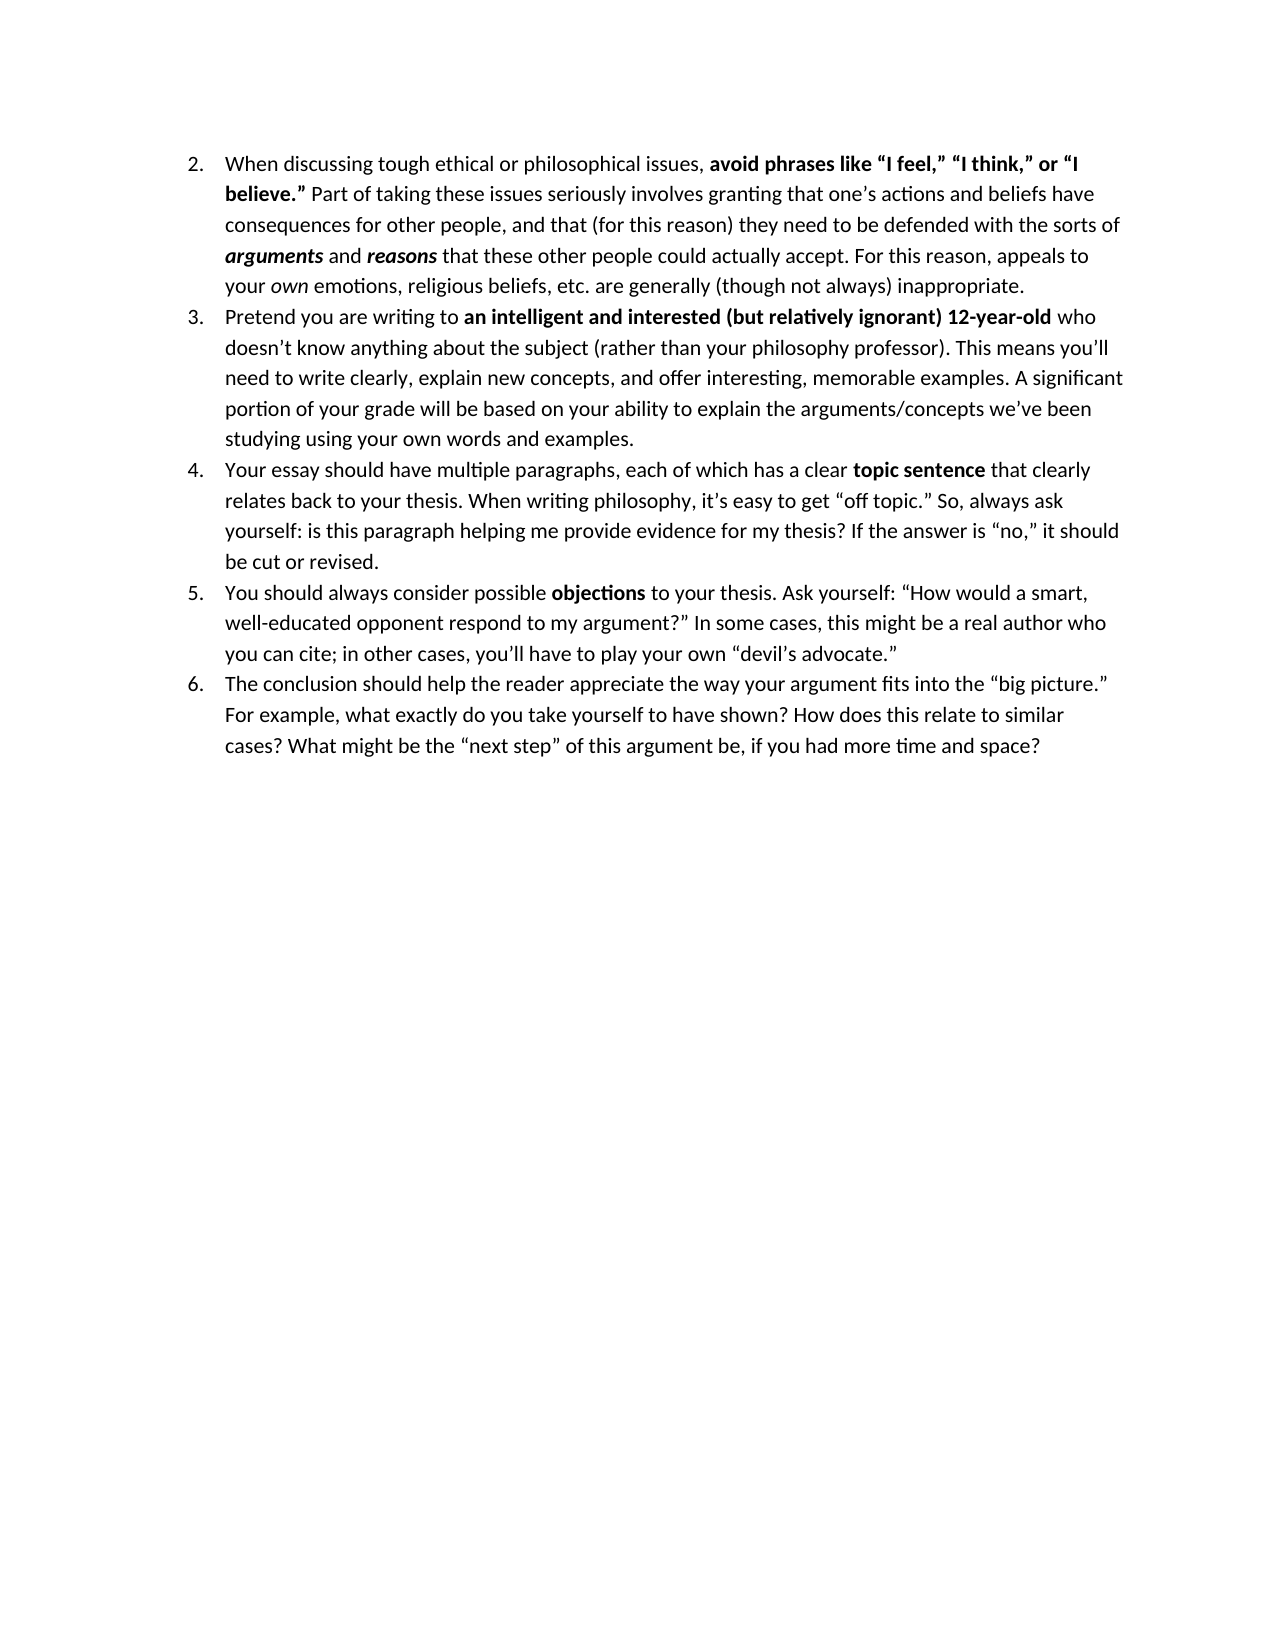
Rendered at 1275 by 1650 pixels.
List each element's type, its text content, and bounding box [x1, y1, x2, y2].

list Your essay should have multiple paragraphs, each of which has a clear topic sentence that clearly relates back to your thesis. When writing philosophy, it’s easy to get “off topic.” So, always ask yourself: is this paragraph helping me provide evidence for my thesis? If the answer is “no,” it should be cut or revised. [187, 456, 1125, 575]
list The conclusion should help the reader appreciate the way your argument fits into the “big picture.” For example, what exactly do you take yourself to have shown? How does this relate to similar cases? What might be the “next step” of this argument be, if you had more time and space? [187, 671, 1125, 758]
list When discussing tough ethical or philosophical issues, avoid phrases like “I feel,” “I think,” or “I believe.” Part of taking these issues seriously involves granting that one’s actions and beliefs have consequences for other people, and that (for this reason) they need to be defended with the sorts of arguments and reasons that these other people could actually accept. For this reason, appeals to your own emotions, religious beliefs, etc. are generally (though not always) inappropriate. [187, 150, 1125, 299]
list You should always consider possible objections to your thesis. Ask yourself: “How would a smart, well-educated opponent respond to my argument?” In some cases, this might be a real author who you can cite; in other cases, you’ll have to play your own “devil’s advocate.” [187, 579, 1125, 667]
list Pretend you are writing to an intelligent and interested (but relatively ignorant) 12-year-old who doesn’t know anything about the subject (rather than your philosophy professor). This means you’ll need to write clearly, explain new concepts, and offer interesting, memorable examples. A significant portion of your grade will be based on your ability to explain the arguments/concepts we’ve been studying using your own words and examples. [187, 303, 1125, 452]
